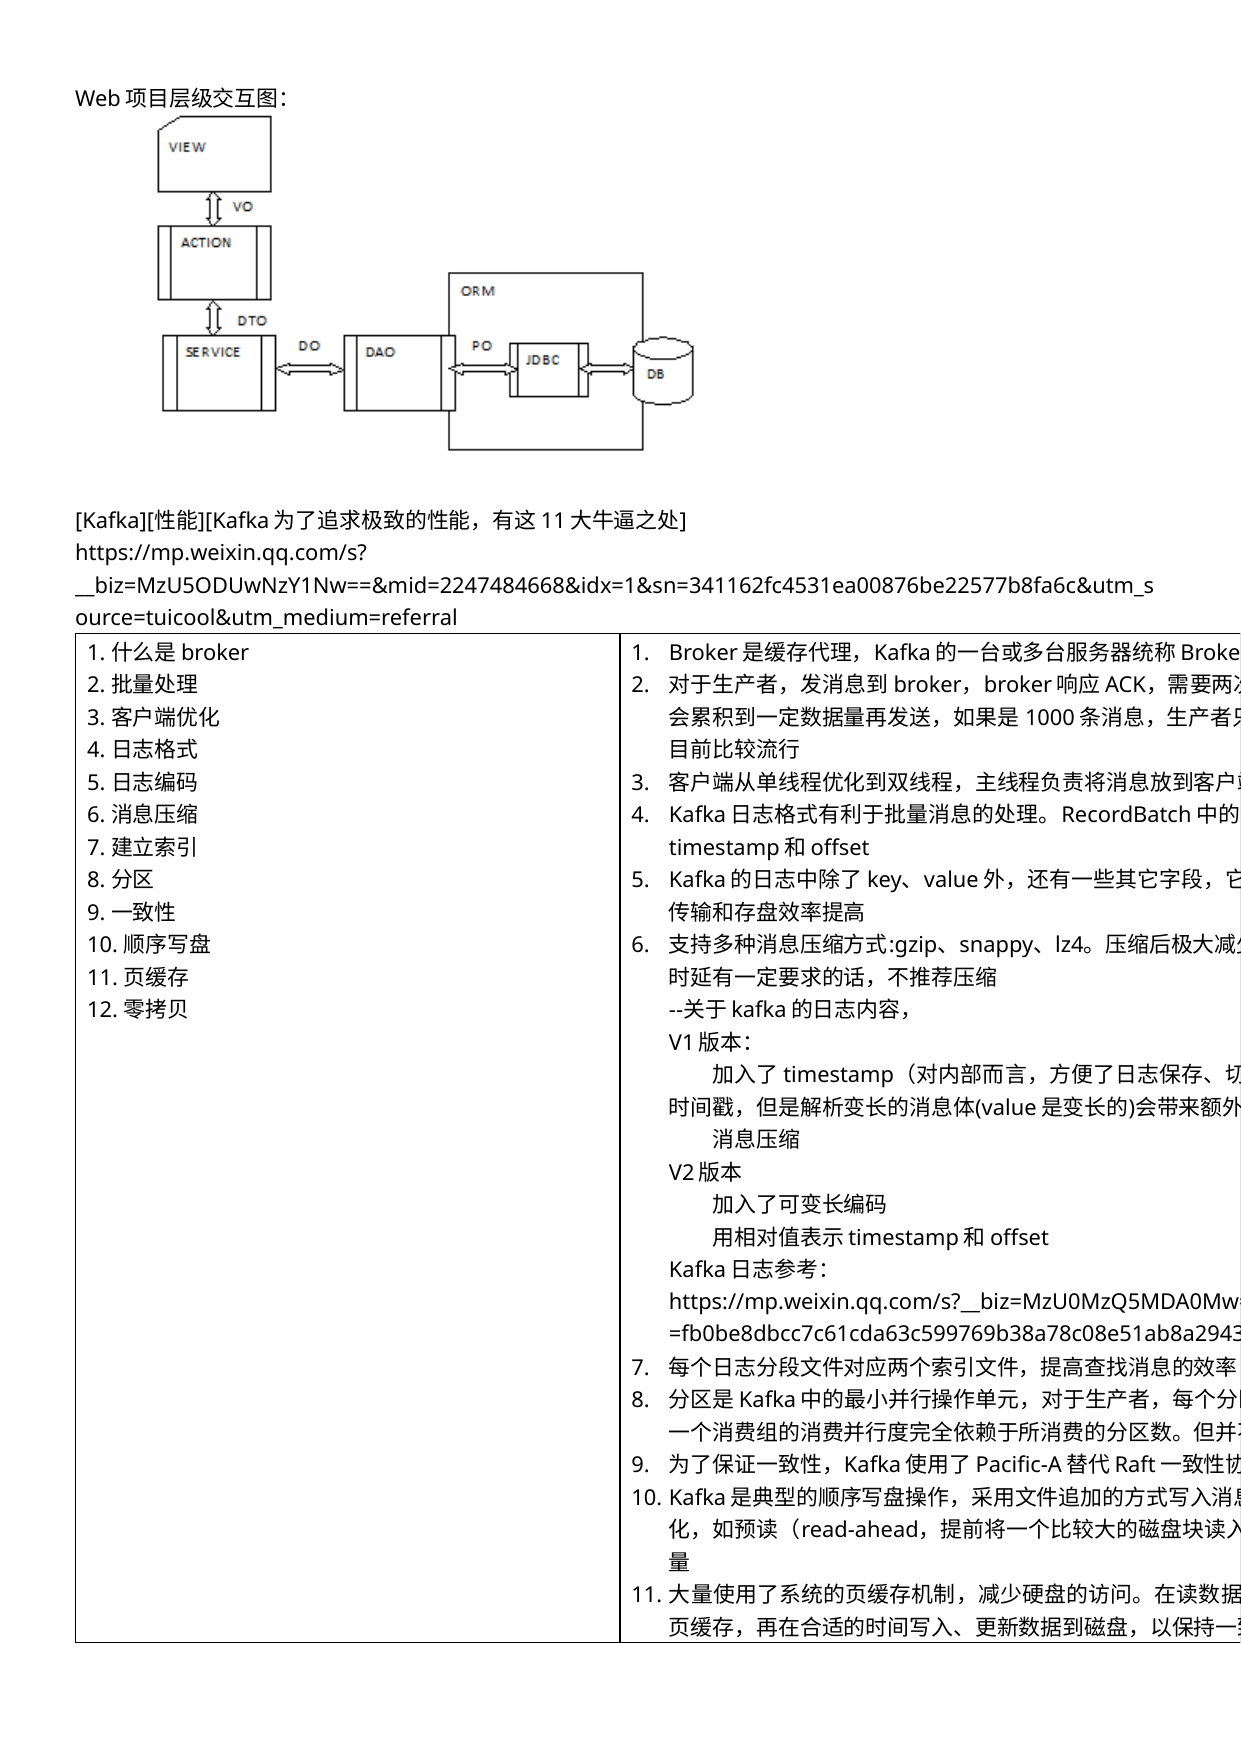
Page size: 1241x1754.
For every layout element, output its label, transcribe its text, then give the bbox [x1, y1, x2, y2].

text https://mp.weixin.qq.com/s?__biz=MzU5ODUwNzY1Nw==&mid=2247484668&idx=1&sn=341162fc4531ea00876be22577b8fa6c&utm_source=tuicool&utm_medium=referral [75, 536, 1165, 633]
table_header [76, 634, 619, 1642]
text [Kafka][性能][Kafka为了追求极致的性能，有这11大牛逼之处] [75, 503, 1165, 536]
text Web项目层级交互图： [75, 81, 1165, 113]
picture [75, 113, 722, 454]
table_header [621, 634, 1240, 1642]
